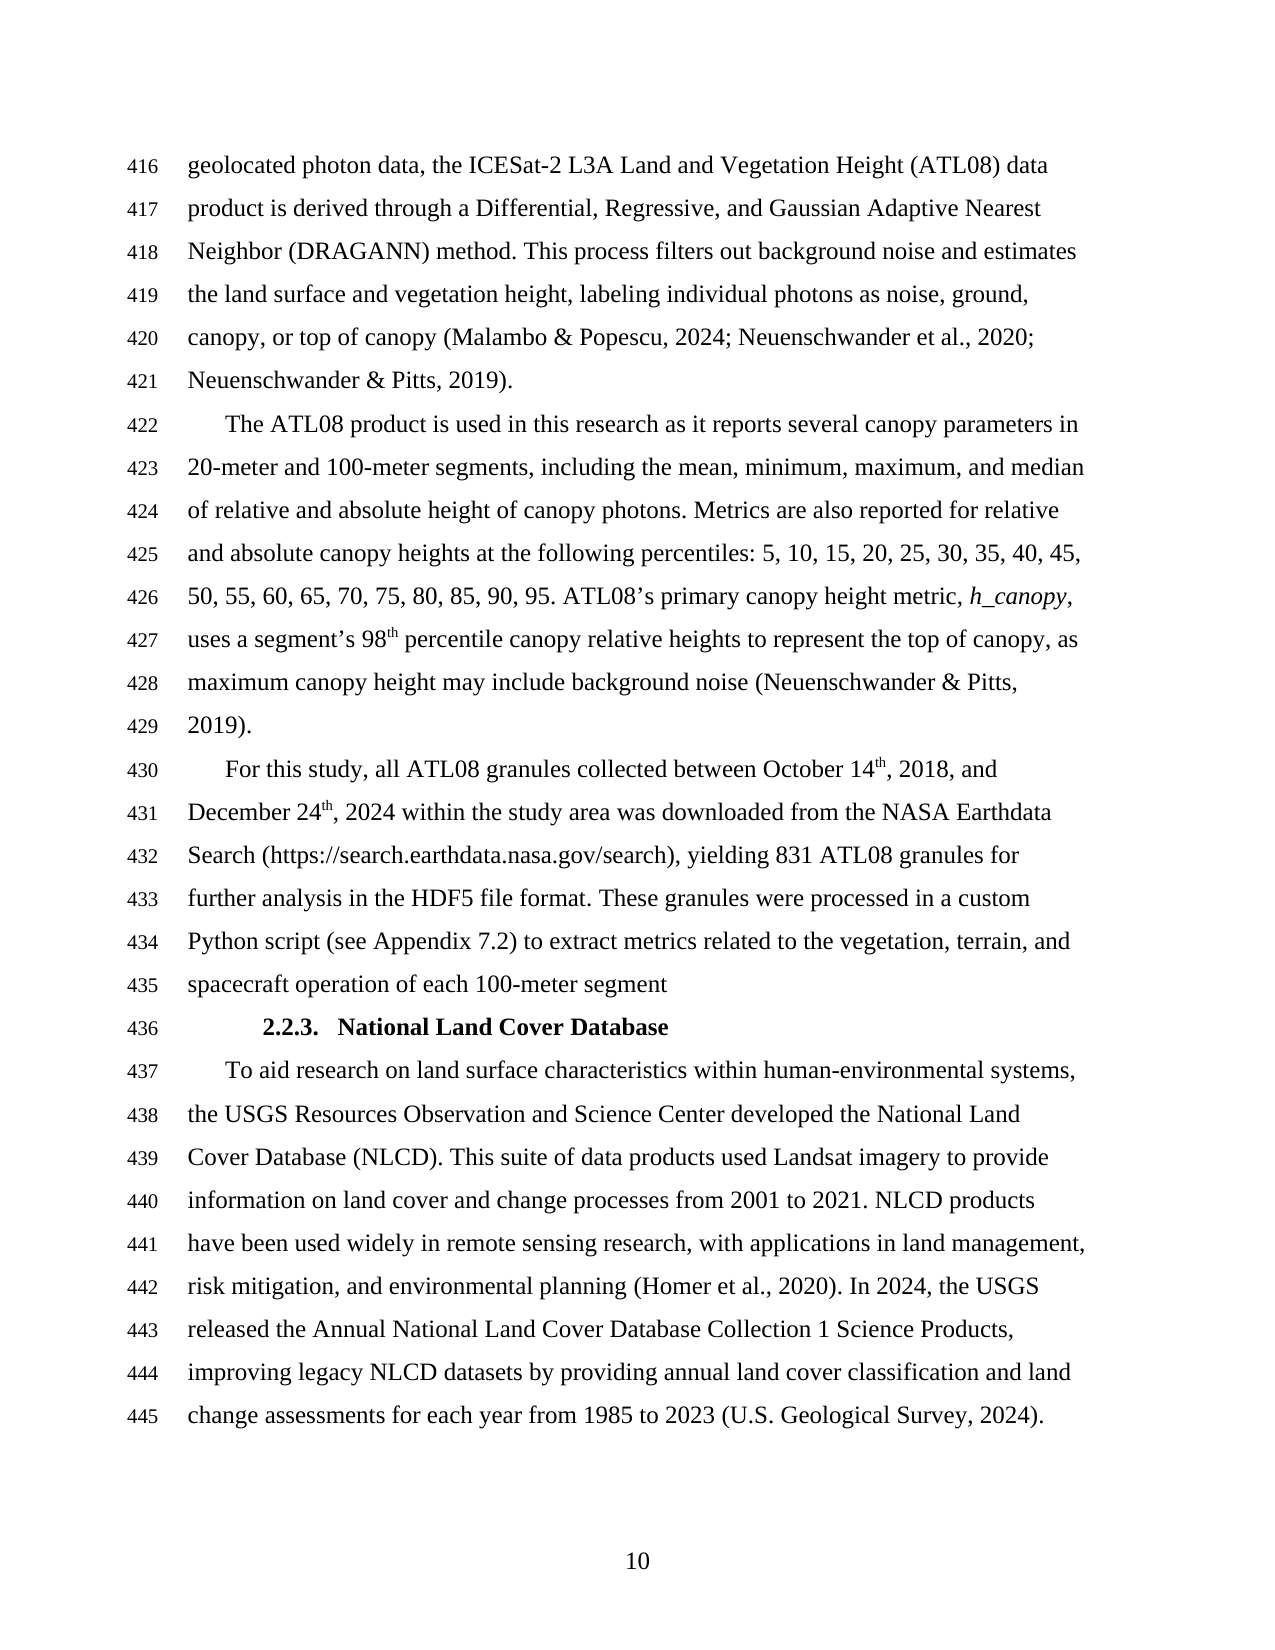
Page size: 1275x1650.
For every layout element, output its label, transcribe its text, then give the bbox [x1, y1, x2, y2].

text For this study, all ATL08 granules collected between October 14th, 2018, and December 24th, 2024 within the study area was downloaded from the NASA Earthdata Search (https://search.earthdata.nasa.gov/search), yielding 831 ATL08 granules for further analysis in the HDF5 file format. These granules were processed in a custom Python script (see Appendix 7.2) to extract metrics related to the vegetation, terrain, and spacecraft operation of each 100-meter segment [187, 754, 1087, 998]
text The ATL08 product is used in this research as it reports several canopy parameters in 20-meter and 100-meter segments, including the mean, minimum, maximum, and median of relative and absolute height of canopy photons. Metrics are also reported for relative and absolute canopy heights at the following percentiles: 5, 10, 15, 20, 25, 30, 35, 40, 45, 50, 55, 60, 65, 70, 75, 80, 85, 90, 95. ATL08’s primary canopy height metric, h_canopy, uses a segment’s 98th percentile canopy relative heights to represent the top of canopy, as maximum canopy height may include background noise (Neuenschwander & Pitts, 2019). [187, 409, 1087, 739]
list National Land Cover Database [262, 1012, 1087, 1041]
